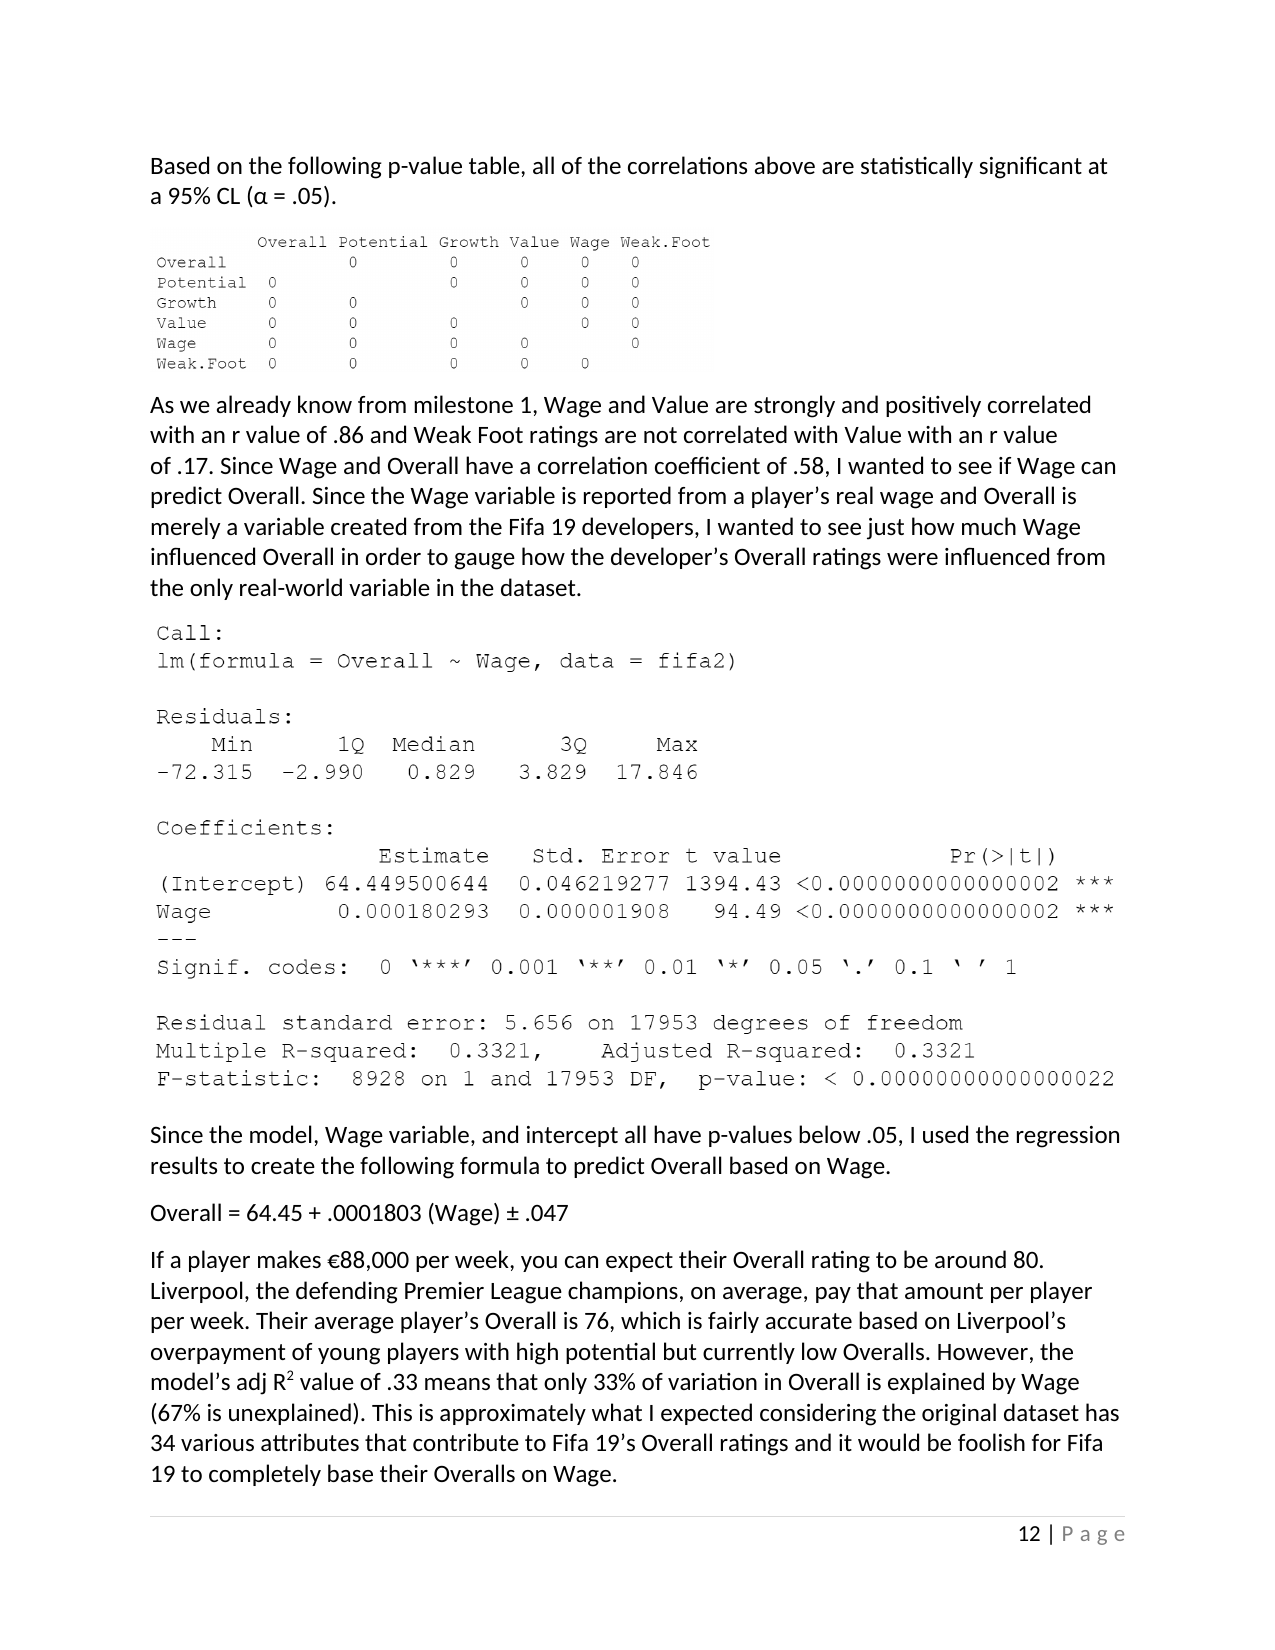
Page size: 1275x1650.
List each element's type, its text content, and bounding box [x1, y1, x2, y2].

text Since the model, Wage variable, and intercept all have p-values below .05, I used the regression results to create the following formula to predict Overall based on Wage. [150, 1119, 1125, 1181]
text Based on the following p-value table, all of the correlations above are statistically significant at a 95% CL (α = .05). [150, 150, 1125, 211]
picture [150, 619, 1125, 1103]
text Overall = 64.45 + .0001803 (Wage) ± .047 [150, 1197, 1125, 1228]
text As we already know from milestone 1, Wage and Value are strongly and positively correlated with an r value of .86 and Weak Foot ratings are not correlated with Value with an r value of .17. Since Wage and Overall have a correlation coefficient of .58, I wanted to see if Wage can predict Overall. Since the Wage variable is reported from a player’s real wage and Overall is merely a variable created from the Fifa 19 developers, I wanted to see just how much Wage influenced Overall in order to gauge how the developer’s Overall ratings were influenced from the only real-world variable in the dataset. [150, 389, 1125, 602]
picture [150, 227, 714, 372]
text If a player makes €88,000 per week, you can expect their Overall rating to be around 80. Liverpool, the defending Premier League champions, on average, pay that amount per player per week. Their average player’s Overall is 76, which is fairly accurate based on Liverpool’s overpayment of young players with high potential but currently low Overalls. However, the model’s adj R2 value of .33 means that only 33% of variation in Overall is explained by Wage (67% is unexplained). This is approximately what I expected considering the original dataset has 34 various attributes that contribute to Fifa 19’s Overall ratings and it would be foolish for Fifa 19 to completely base their Overalls on Wage. [150, 1244, 1125, 1488]
